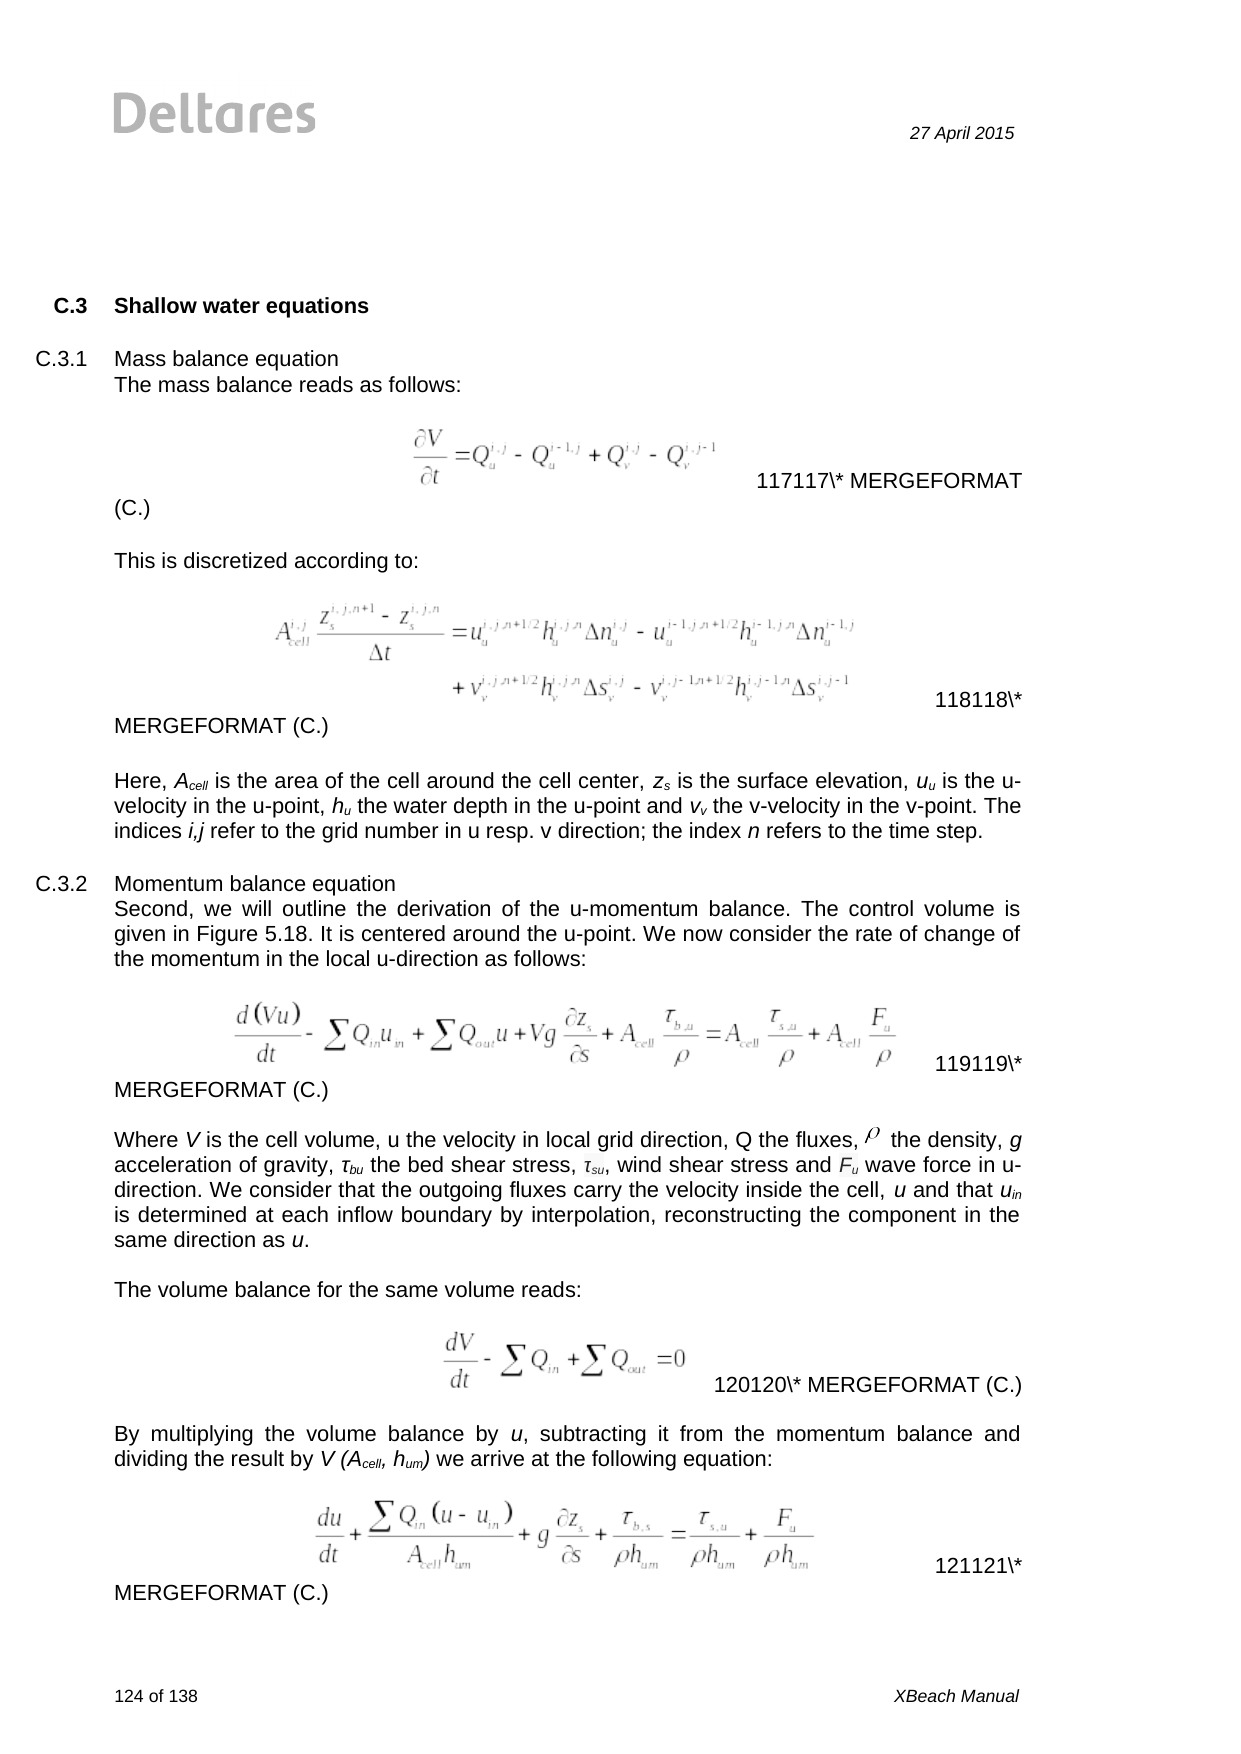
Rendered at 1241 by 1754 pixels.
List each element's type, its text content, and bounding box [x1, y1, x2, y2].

text Here, Acell is the area of the cell around the cell center, zs is the surface elevation, uu is the u-velocity in the u-point, hu the water depth in the u-point and vv the v-velocity in the v-point. The indices i,j refer to the grid number in u resp. v direction; the index n refers to the time step. [114, 768, 1022, 843]
picture [113, 75, 315, 133]
text Where V is the cell volume, u the velocity in local grid direction, Q the fluxes, the density, g acceleration of gravity, τbu the bed shear stress, τsu, wind shear stress and Fu wave force in u-direction. We consider that the outgoing fluxes carry the velocity inside the cell, u and that uin is determined at each inflow boundary by interpolation, reconstructing the component in the same direction as u. [114, 1127, 1022, 1252]
subtitle Mass balance equation [87, 346, 1022, 372]
text This is discretized according to: [114, 546, 1022, 573]
subtitle Momentum balance equation [87, 870, 1022, 896]
text The mass balance reads as follows: [114, 372, 1022, 397]
subtitle Shallow water equations [87, 292, 1022, 319]
text The volume balance for the same volume reads: [114, 1277, 1022, 1302]
text By multiplying the volume balance by u, subtracting it from the momentum balance and dividing the result by V (Acell, hum) we arrive at the following equation: [114, 1422, 1022, 1472]
